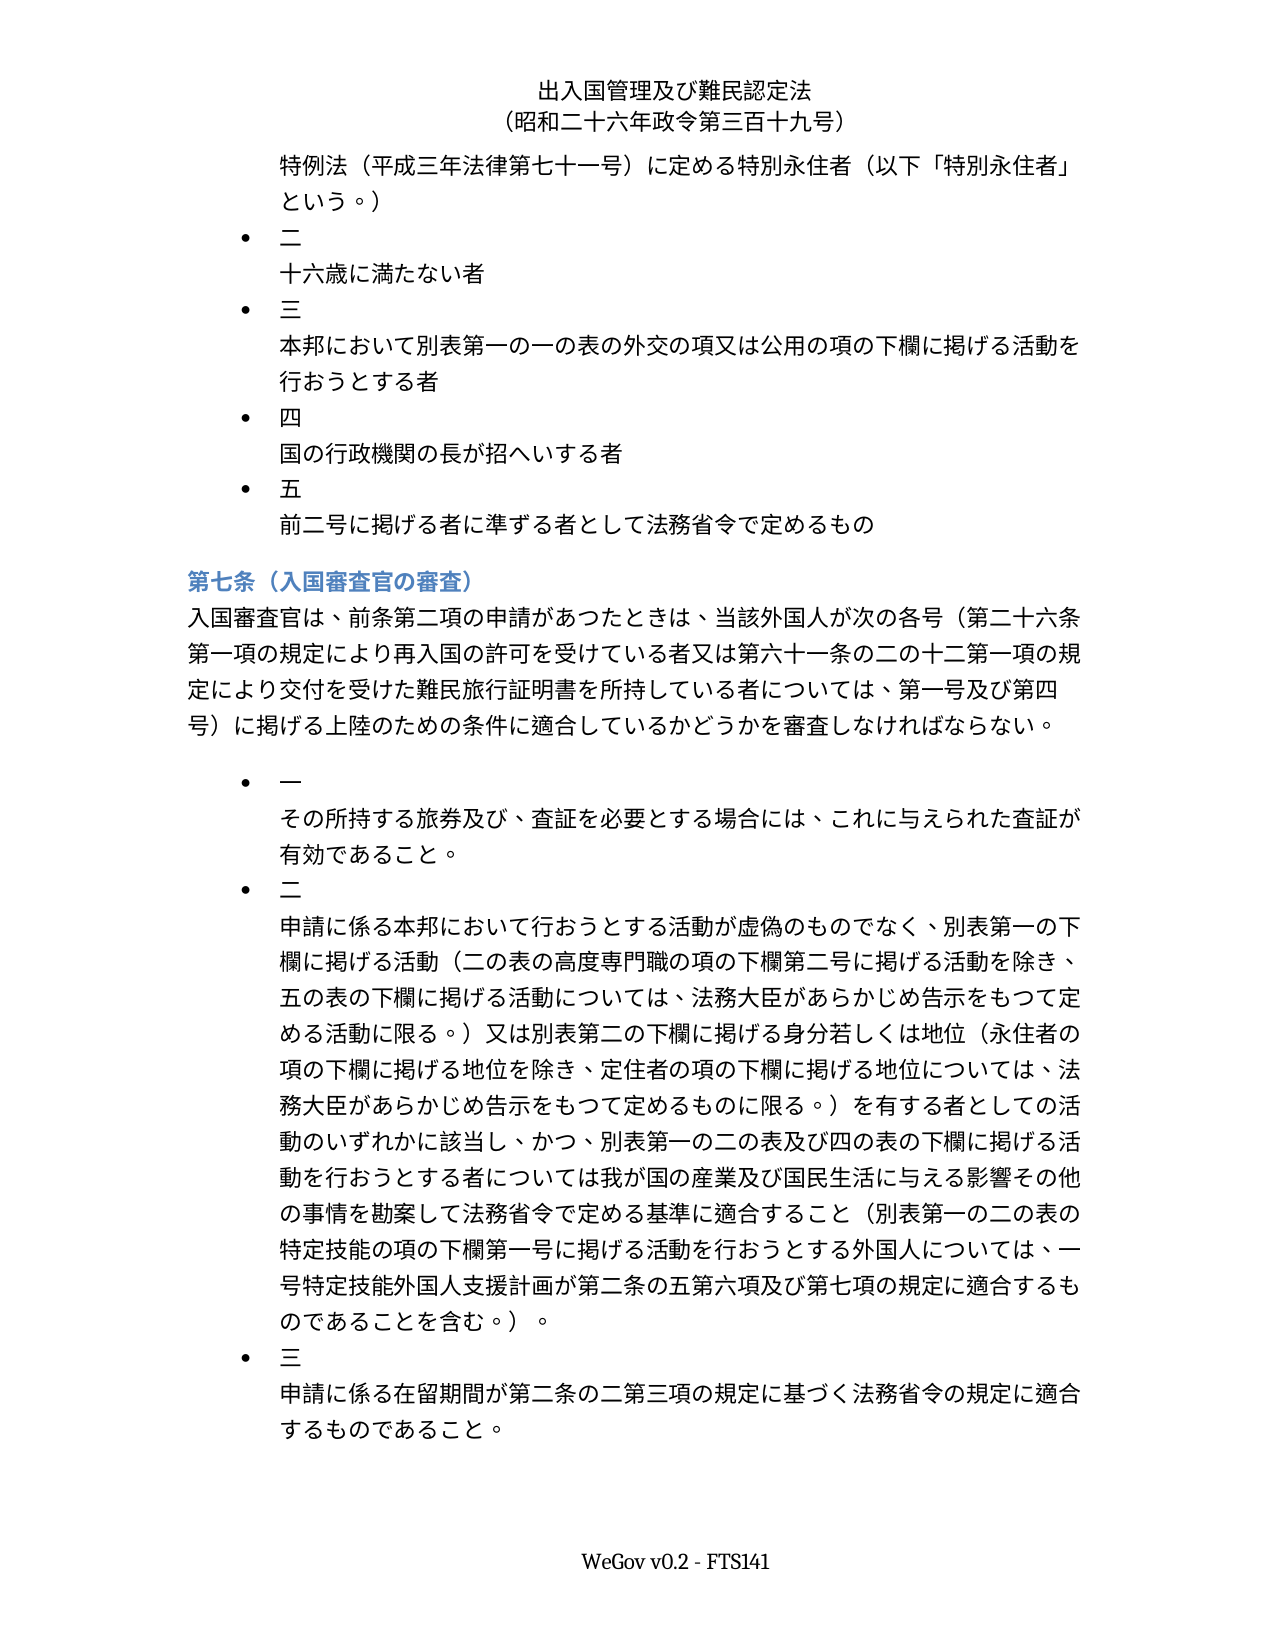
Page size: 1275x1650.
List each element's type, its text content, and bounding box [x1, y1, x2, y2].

subtitle 第七条（入国審査官の審査） [187, 566, 1087, 597]
list 三 本邦において別表第一の一の表の外交の項又は公用の項の下欄に掲げる活動を行おうとする者 [242, 294, 1087, 397]
list 二 十六歳に満たない者 [242, 222, 1087, 289]
list 四 国の行政機関の長が招へいする者 [242, 402, 1087, 469]
list 一 日本国との平和条約に基づき日本の国籍を離脱した者等の出入国管理に関する特例法（平成三年法律第七十一号）に定める特別永住者（以下「特別永住者」という。） [242, 150, 1087, 217]
list 二 申請に係る本邦において行おうとする活動が虚偽のものでなく、別表第一の下欄に掲げる活動（二の表の高度専門職の項の下欄第二号に掲げる活動を除き、五の表の下欄に掲げる活動については、法務大臣があらかじめ告示をもつて定める活動に限る。）又は別表第二の下欄に掲げる身分若しくは地位（永住者の項の下欄に掲げる地位を除き、定住者の項の下欄に掲げる地位については、法務大臣があらかじめ告示をもつて定めるものに限る。）を有する者としての活動のいずれかに該当し、かつ、別表第一の二の表及び四の表の下欄に掲げる活動を行おうとする者については我が国の産業及び国民生活に与える影響その他の事情を勘案して法務省令で定める基準に適合すること（別表第一の二の表の特定技能の項の下欄第一号に掲げる活動を行おうとする外国人については、一号特定技能外国人支援計画が第二条の五第六項及び第七項の規定に適合するものであることを含む。）。 [242, 874, 1087, 1337]
list 一 その所持する旅券及び、査証を必要とする場合には、これに与えられた査証が有効であること。 [242, 767, 1087, 870]
list 三 申請に係る在留期間が第二条の二第三項の規定に基づく法務省令の規定に適合するものであること。 [242, 1342, 1087, 1445]
text 入国審査官は、前条第二項の申請があつたときは、当該外国人が次の各号（第二十六条第一項の規定により再入国の許可を受けている者又は第六十一条の二の十二第一項の規定により交付を受けた難民旅行証明書を所持している者については、第一号及び第四号）に掲げる上陸のための条件に適合しているかどうかを審査しなければならない。 [187, 602, 1087, 741]
list 五 前二号に掲げる者に準ずる者として法務省令で定めるもの [242, 473, 1087, 541]
